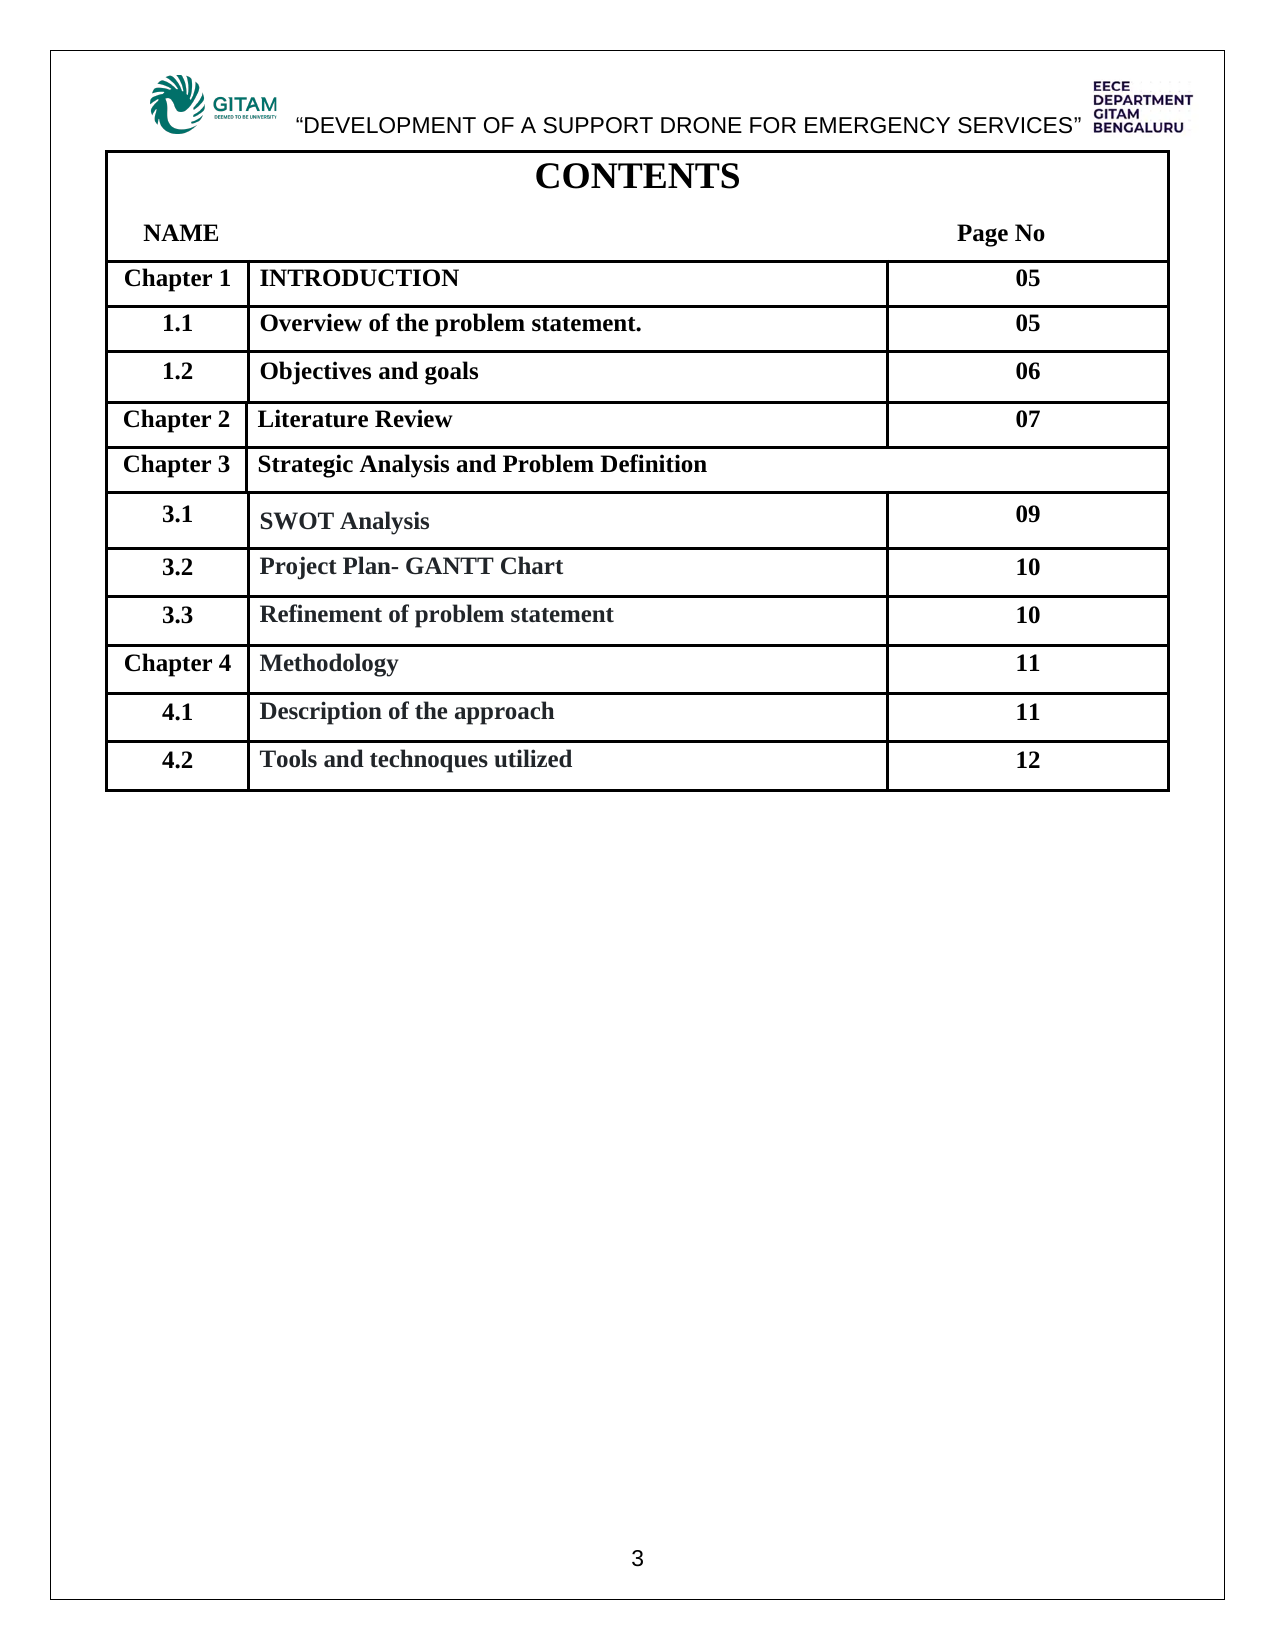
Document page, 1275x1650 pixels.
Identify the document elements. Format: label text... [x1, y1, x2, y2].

table_cell 10 [889, 550, 1167, 595]
picture [1089, 74, 1202, 138]
table_header CONTENTS NAME Page No [108, 153, 1167, 260]
table_cell 05 [889, 263, 1167, 305]
table_cell Literature Review [248, 404, 886, 446]
table_cell 3.3 [108, 598, 247, 643]
table_cell 3.2 [108, 550, 247, 595]
table_cell 11 [889, 695, 1167, 740]
table_cell 1.2 [108, 353, 247, 401]
table_cell 10 [889, 598, 1167, 643]
table_cell Methodology [250, 647, 886, 692]
table_cell 05 [889, 308, 1167, 350]
table_cell Description of the approach [250, 695, 886, 740]
table_cell 09 [889, 494, 1167, 547]
table_cell Tools and technoques utilized [250, 743, 886, 788]
table_cell Chapter 4 [108, 647, 247, 692]
table_cell Chapter 2 [108, 404, 245, 446]
table_cell 07 [889, 404, 1167, 446]
table_cell 1.1 [108, 308, 247, 350]
table_cell Chapter 1 [108, 263, 247, 305]
table_cell Chapter 3 [108, 449, 245, 491]
table_cell 4.2 [108, 743, 247, 788]
table_cell Strategic Analysis and Problem Definition [248, 449, 1167, 491]
table_cell Project Plan- GANTT Chart [250, 550, 886, 595]
table_cell Overview of the problem statement. [250, 308, 886, 350]
table_cell 06 [889, 353, 1167, 401]
table_cell 12 [889, 743, 1167, 788]
table_cell 11 [889, 647, 1167, 692]
table_cell 3.1 [108, 494, 247, 547]
table_cell INTRODUCTION [250, 263, 886, 305]
picture [150, 75, 277, 134]
table_cell Objectives and goals [250, 353, 886, 401]
table_cell 4.1 [108, 695, 247, 740]
table_cell SWOT Analysis [250, 494, 886, 547]
table_cell Refinement of problem statement [250, 598, 886, 643]
